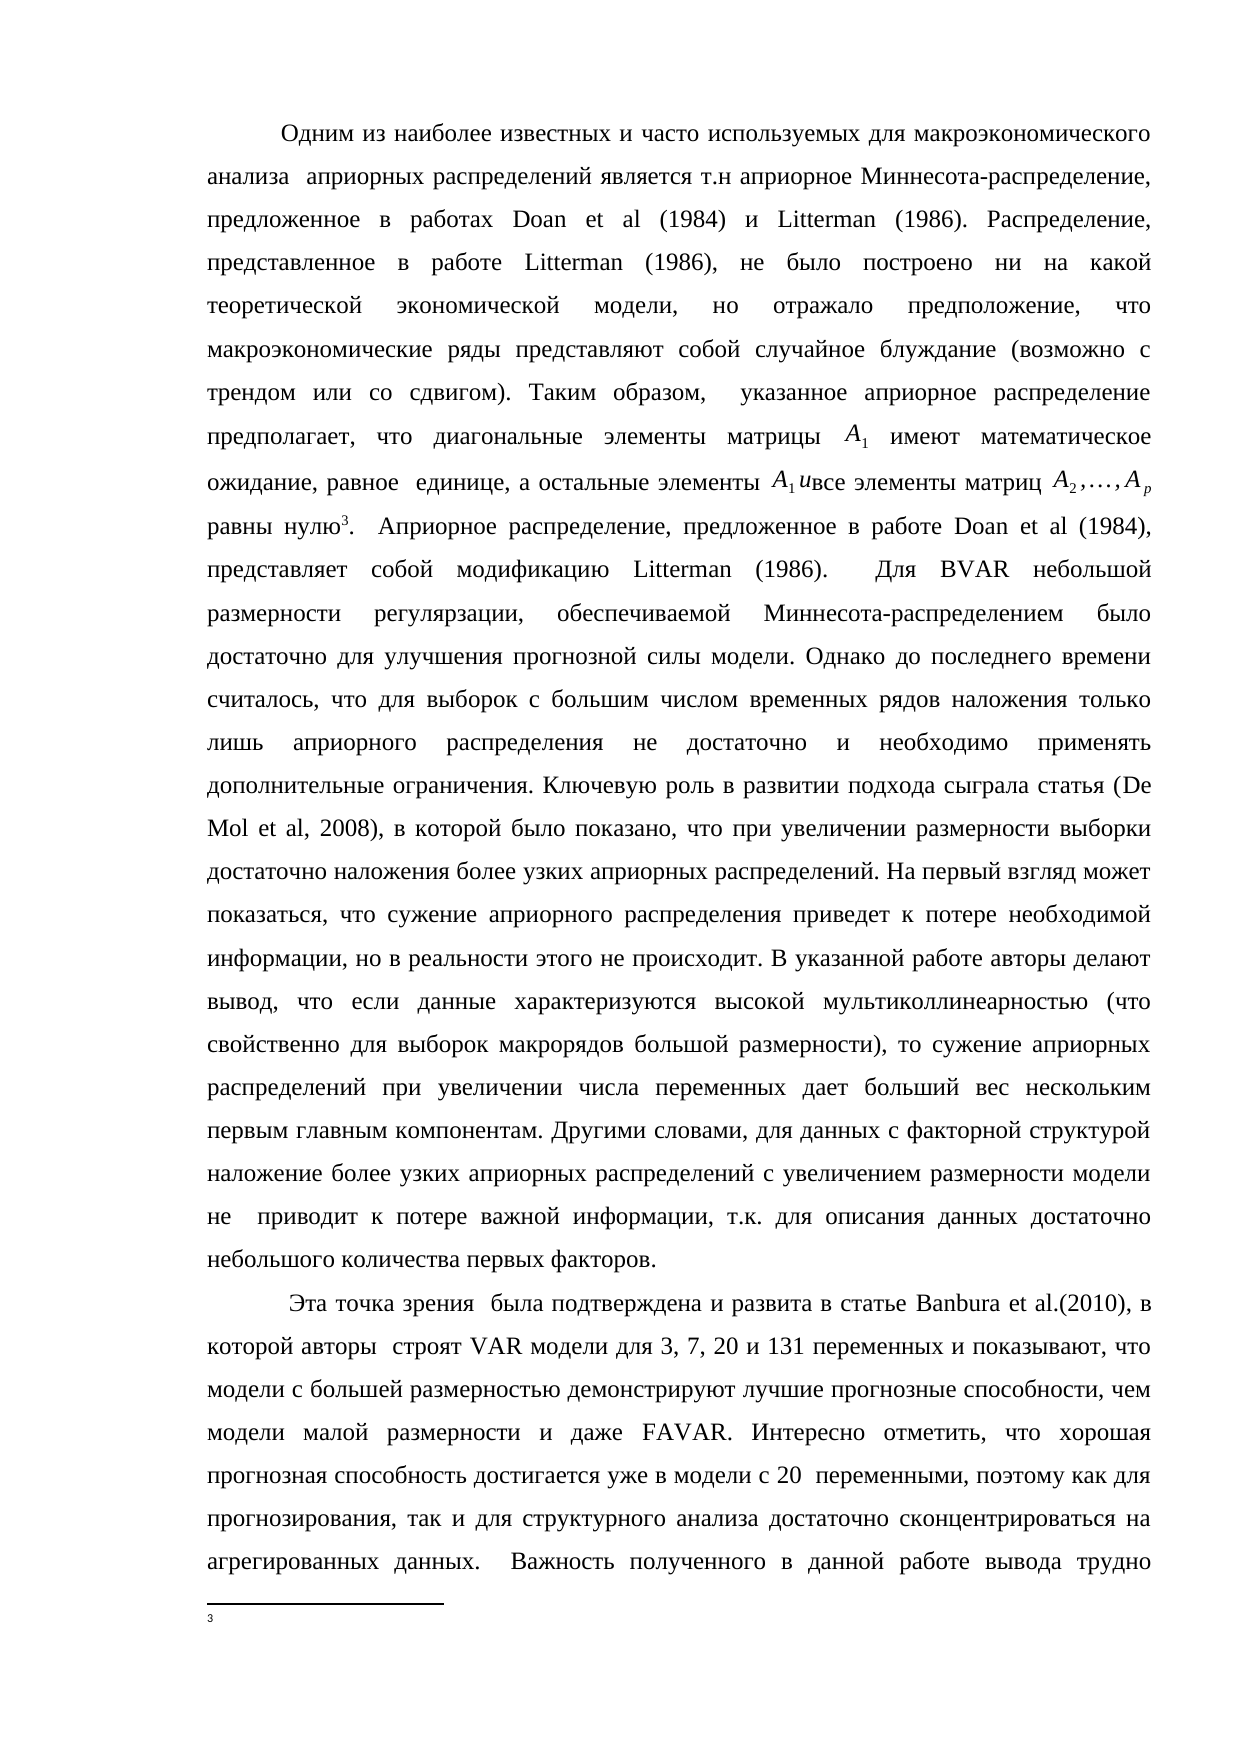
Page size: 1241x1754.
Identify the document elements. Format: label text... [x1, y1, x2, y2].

text Одним из наиболее известных и часто используемых для макроэкономического анализа априорных распределений является т.н априорное Миннесота-распределение, предложенное в работах Doan et al (1984) и Litterman (1986). Распределение, представленное в работе Litterman (1986), не было построено ни на какой теоретической экономической модели, но отражало предположение, что макроэкономические ряды представляют собой случайное блуждание (возможно с трендом или со сдвигом). Таким образом, указанное априорное распределение предполагает, что диагональные элементы матрицы имеют математическое ожидание, равное единице, а остальные элементы все элементы матриц равны нулю. Априорное распределение, предложенное в работе Doan et al (1984), представляет собой модификацию Litterman (1986). Для BVAR небольшой размерности регулярзации, обеспечиваемой Миннесота-распределением было достаточно для улучшения прогнозной силы модели. Однако до последнего времени считалось, что для выборок с большим числом временных рядов наложения только лишь априорного распределения не достаточно и необходимо применять дополнительные ограничения. Ключевую роль в развитии подхода сыграла статья (De Mol et al, 2008), в которой было показано, что при увеличении размерности выборки достаточно наложения более узких априорных распределений. На первый взгляд может показаться, что сужение априорного распределения приведет к потере необходимой информации, но в реальности этого не происходит. В указанной работе авторы делают вывод, что если данные характеризуются высокой мультиколлинеарностью (что свойственно для выборок макрорядов большой размерности), то сужение априорных распределений при увеличении числа переменных дает больший вес нескольким первым главным компонентам. Другими словами, для данных с факторной структурой наложение более узких априорных распределений с увеличением размерности модели не приводит к потере важной информации, т.к. для описания данных достаточно небольшого количества первых факторов. [207, 118, 1152, 1273]
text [207, 1288, 1152, 1575]
